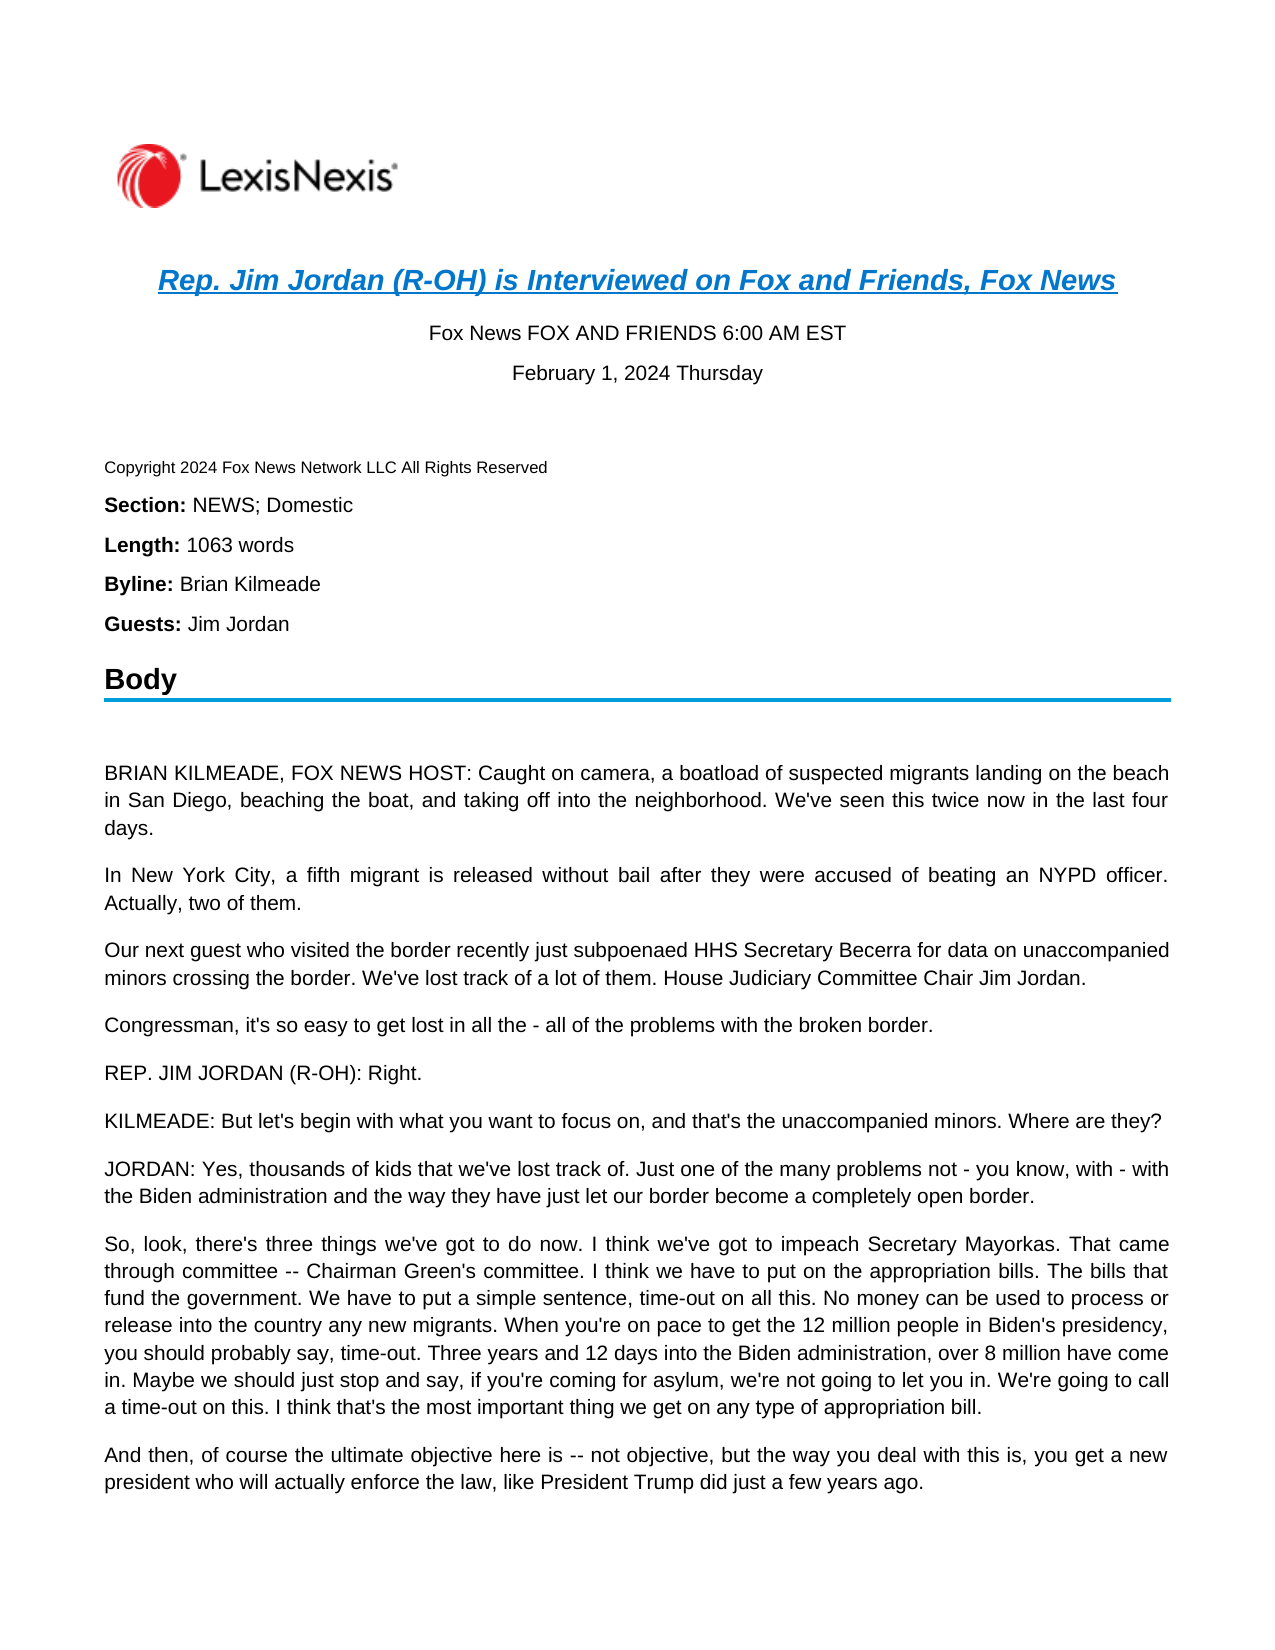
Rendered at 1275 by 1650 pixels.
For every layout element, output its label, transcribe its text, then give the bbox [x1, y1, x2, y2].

text Guests: Jim Jordan [104, 608, 1171, 636]
text Congressman, it's so easy to get lost in all the - all of the problems with the broken border. [104, 1010, 1171, 1037]
text Length: 1063 words [104, 529, 1171, 556]
text Fox News FOX AND FRIENDS 6:00 AM EST [104, 318, 1171, 345]
text Section: NEWS; Domestic [104, 490, 1171, 517]
text And then, of course the ultimate objective here is -- not objective, but the way you deal with this is, you get a new president who will actually enforce the law, like President Trump did just a few years ago. [104, 1439, 1171, 1493]
text KILMEADE: But let's begin with what you want to focus on, and that's the unaccompanied minors. Where are they? [104, 1106, 1171, 1133]
text Copyright 2024 Fox News Network LLC All Rights Reserved [104, 426, 1171, 477]
text Our next guest who visited the border recently just subpoenaed HHS Secretary Becerra for data on unaccompanied minors crossing the border. We've lost track of a lot of them. House Judiciary Committee Chair Jim Jordan. [104, 935, 1171, 989]
text REP. JIM JORDAN (R-OH): Right. [104, 1058, 1171, 1085]
text Body [104, 661, 1171, 696]
text So, look, there's three things we've got to do now. I think we've got to impeach Secretary Mayorkas. That came through committee -- Chairman Green's committee. I think we have to put on the appropriation bills. The bills that fund the government. We have to put a simple sentence, time-out on all this. No money can be used to process or release into the country any new migrants. When you're on pace to get the 12 million people in Biden's presidency, you should probably say, time-out. Three years and 12 days into the Biden administration, over 8 million have come in. Maybe we should just stop and say, if you're coming for asylum, we're not going to let you in. We're going to call a time-out on this. I think that's the most important thing we get on any type of appropriation bill. [104, 1229, 1171, 1418]
text February 1, 2024 Thursday [104, 357, 1171, 384]
subtitle Rep. Jim Jordan (R-OH) is Interviewed on Fox and Friends, Fox News [104, 261, 1171, 297]
text BRIAN KILMEADE, FOX NEWS HOST: Caught on camera, a boatload of suspected migrants landing on the beach in San Diego, beaching the boat, and taking off into the neighborhood. We've seen this twice now in the last four days. [104, 758, 1171, 839]
picture [104, 144, 412, 208]
text In New York City, a fifth migrant is released without bail after they were accused of beating an NYPD officer. Actually, two of them. [104, 860, 1171, 914]
text JORDAN: Yes, thousands of kids that we've lost track of. Just one of the many problems not - you know, with - with the Biden administration and the way they have just let our border become a completely open border. [104, 1154, 1171, 1208]
text Byline: Brian Kilmeade [104, 569, 1171, 596]
